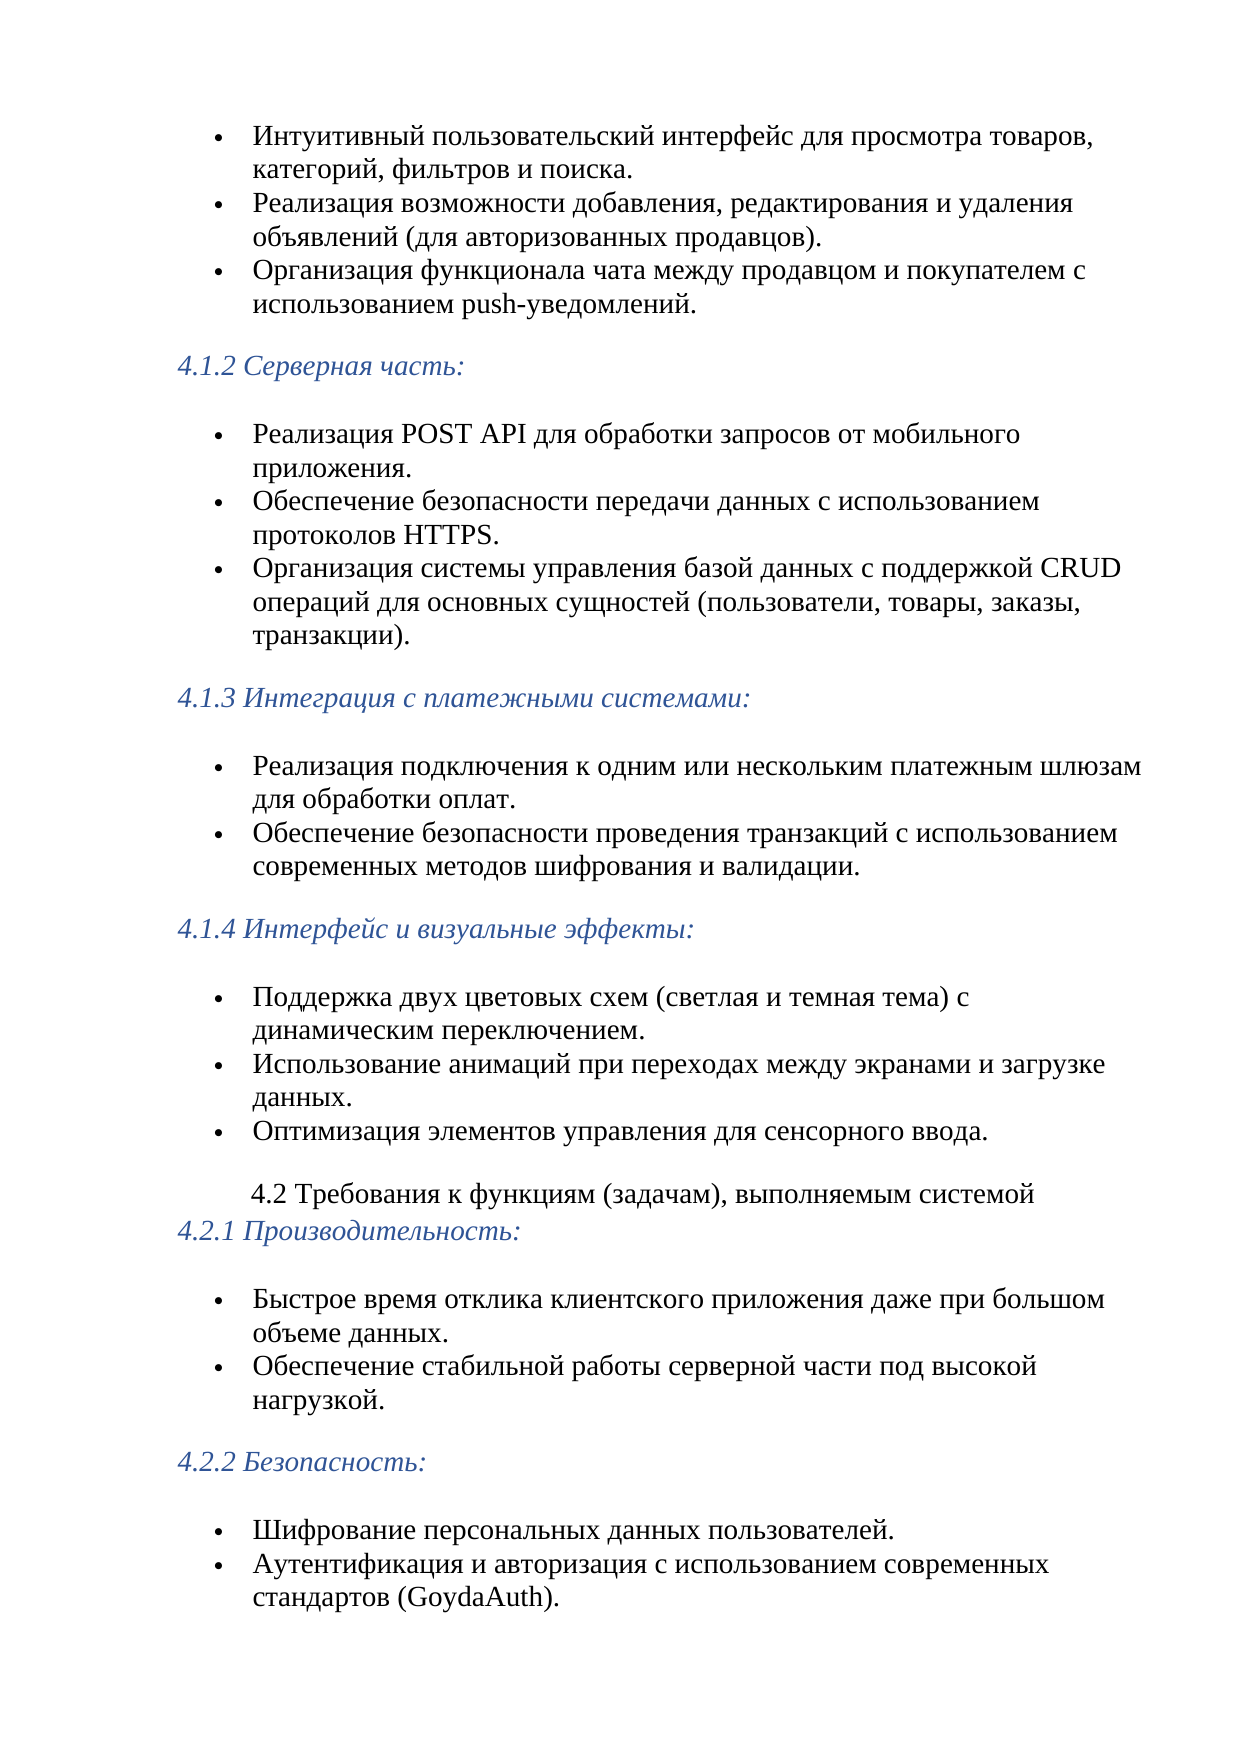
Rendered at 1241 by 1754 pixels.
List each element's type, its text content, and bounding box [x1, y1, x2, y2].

subtitle 4.2.2 Безопасность: [177, 1444, 1152, 1478]
list Поддержка двух цветовых схем (светлая и темная тема) с динамическим переключением. [215, 979, 1152, 1046]
list Интуитивный пользовательский интерфейс для просмотра товаров, категорий, фильтров и поиска. [215, 118, 1152, 185]
list Быстрое время отклика клиентского приложения даже при большом объеме данных. [215, 1281, 1152, 1348]
list Обеспечение безопасности проведения транзакций с использованием современных методов шифрования и валидации. [215, 815, 1152, 882]
list Оптимизация элементов управления для сенсорного ввода. [215, 1113, 1152, 1147]
list Аутентификация и авторизация с использованием современных стандартов (GoydaAuth). [215, 1546, 1152, 1613]
subtitle 4.1.4 Интерфейс и визуальные эффекты: [177, 911, 1152, 945]
list Обеспечение безопасности передачи данных с использованием протоколов HTTPS. [215, 483, 1152, 550]
list Обеспечение стабильной работы серверной части под высокой нагрузкой. [215, 1348, 1152, 1415]
list Организация функционала чата между продавцом и покупателем с использованием push-уведомлений. [215, 252, 1152, 319]
list Реализация возможности добавления, редактирования и удаления объявлений (для авторизованных продавцов). [215, 185, 1152, 252]
list Шифрование персональных данных пользователей. [215, 1512, 1152, 1546]
subtitle 4.1.3 Интеграция с платежными системами: [177, 680, 1152, 714]
list Использование анимаций при переходах между экранами и загрузке данных. [215, 1046, 1152, 1113]
subtitle 4.1.2 Серверная часть: [177, 348, 1152, 382]
list Организация системы управления базой данных с поддержкой CRUD операций для основных сущностей (пользователи, товары, заказы, транзакции). [215, 550, 1152, 651]
subtitle 4.2.1 Производительность: [177, 1213, 1152, 1247]
list Реализация подключения к одним или нескольким платежным шлюзам для обработки оплат. [215, 748, 1152, 815]
list Реализация POST API для обработки запросов от мобильного приложения. [215, 416, 1152, 483]
subtitle 4.2 Требования к функциям (задачам), выполняемым системой [177, 1176, 1152, 1209]
